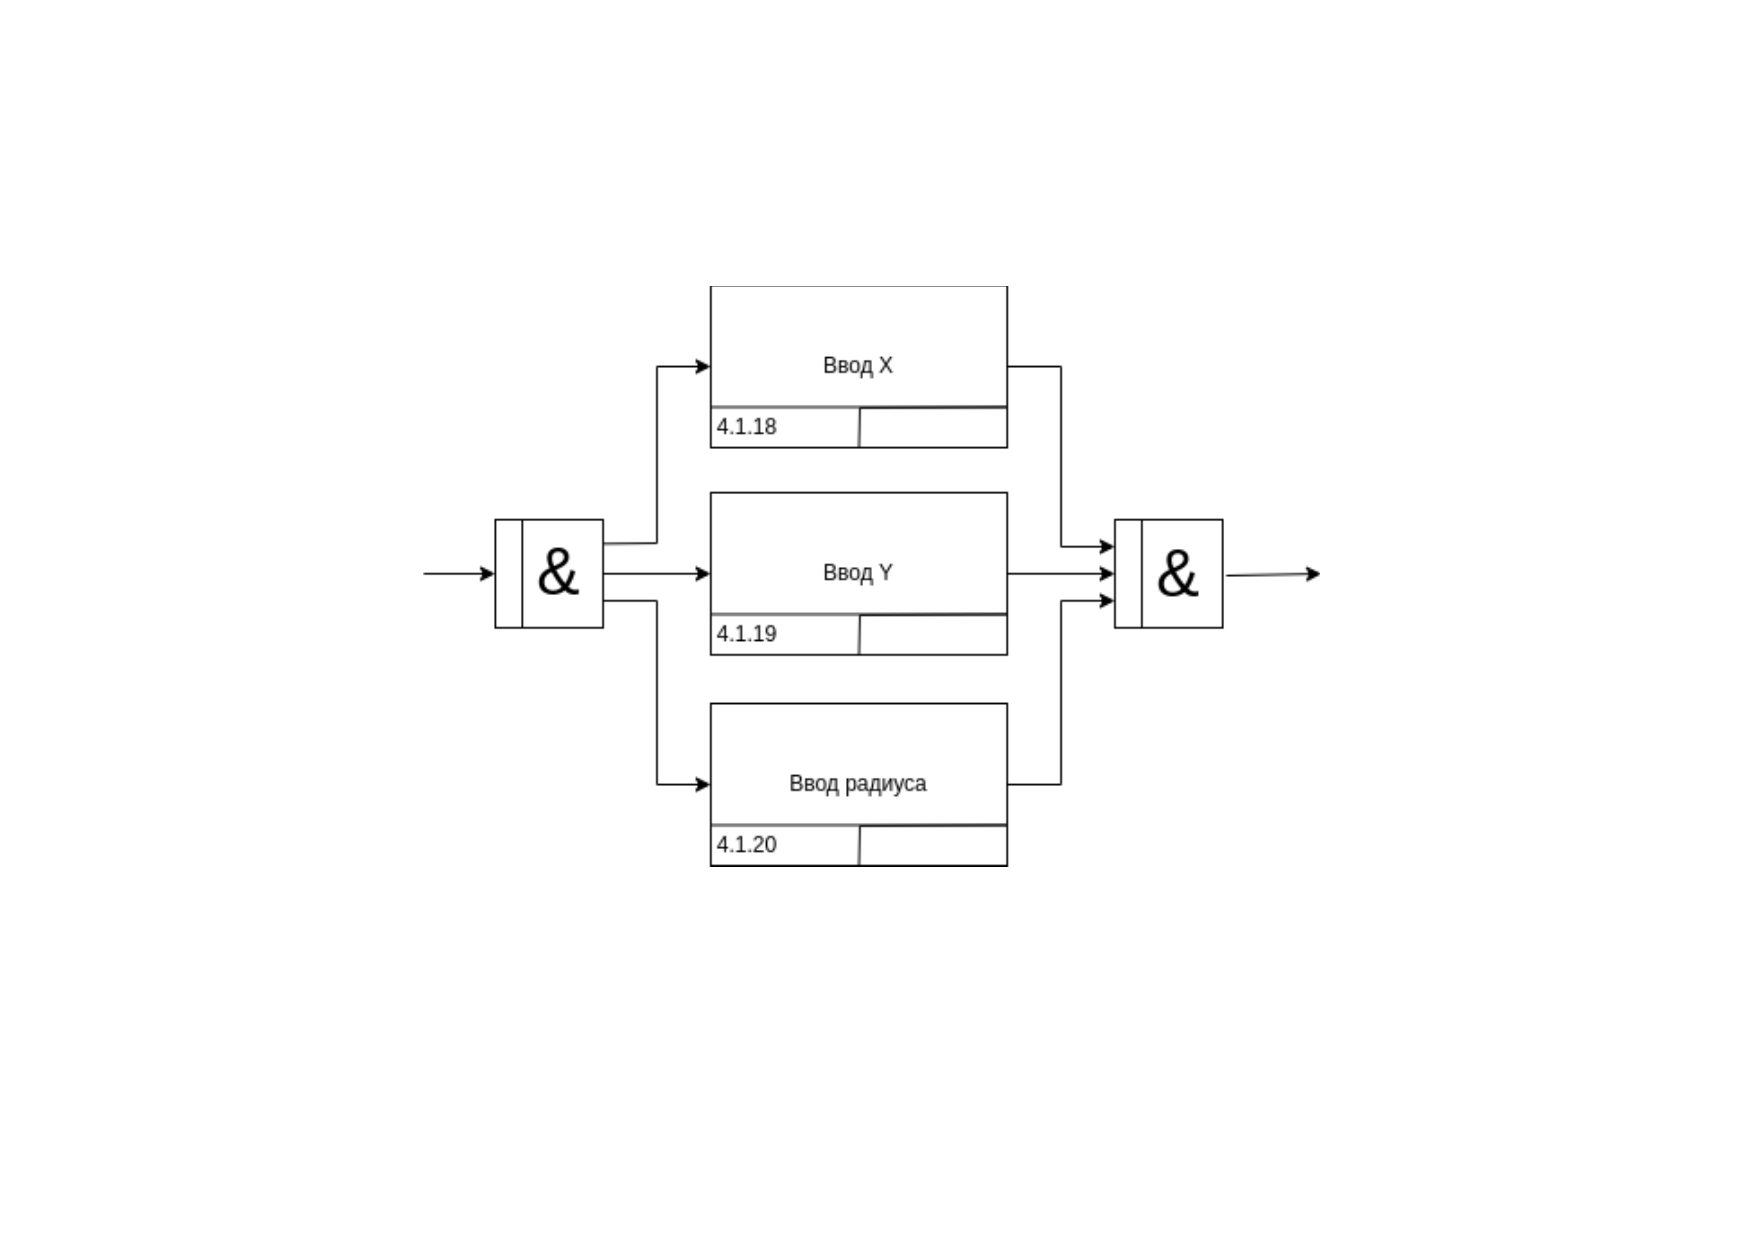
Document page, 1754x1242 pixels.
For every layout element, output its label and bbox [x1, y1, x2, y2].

picture [423, 286, 1320, 867]
